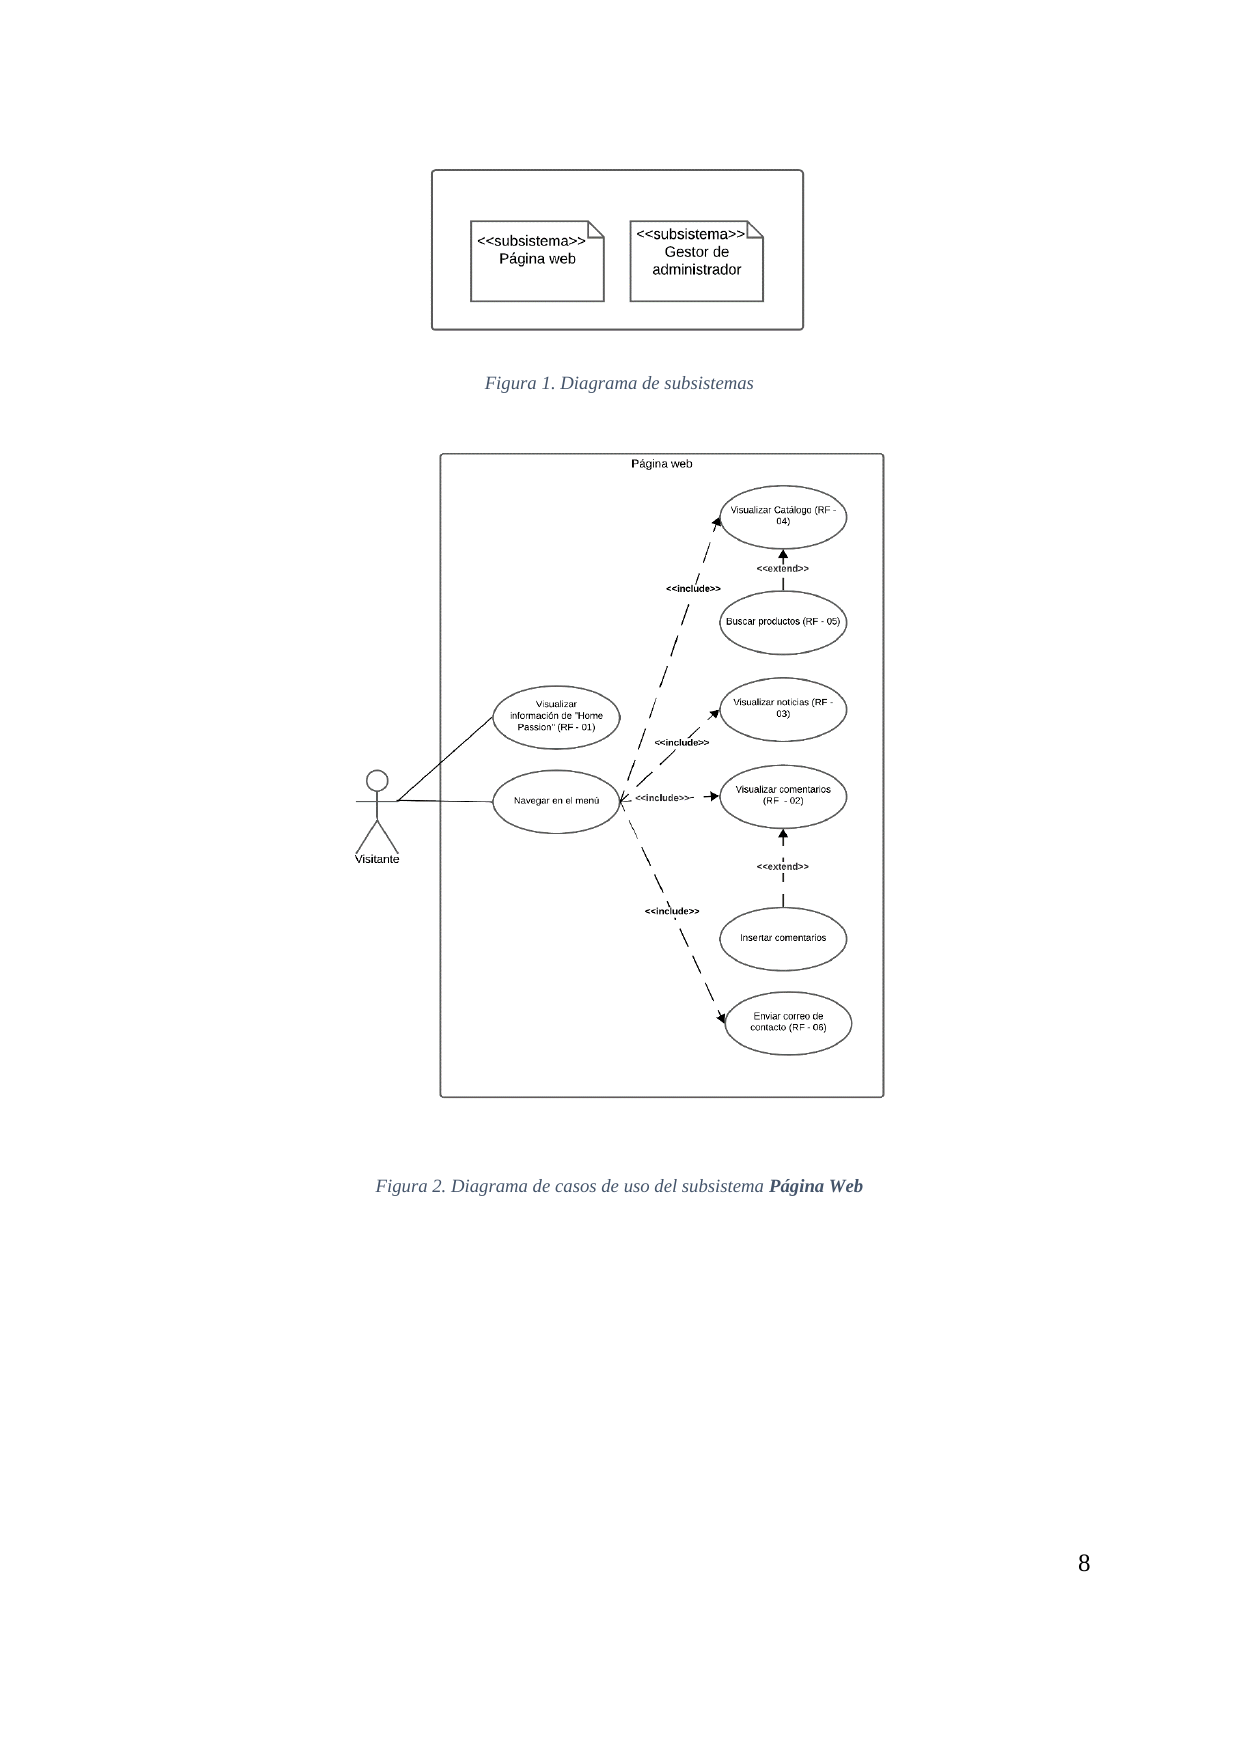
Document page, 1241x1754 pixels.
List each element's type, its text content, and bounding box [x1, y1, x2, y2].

text Figura 2. Diagrama de casos de uso del subsistema Página Web [150, 1175, 1090, 1197]
picture [302, 414, 938, 1157]
text Figura 1. Diagrama de subsistemas [150, 372, 1090, 394]
picture [369, 150, 871, 354]
